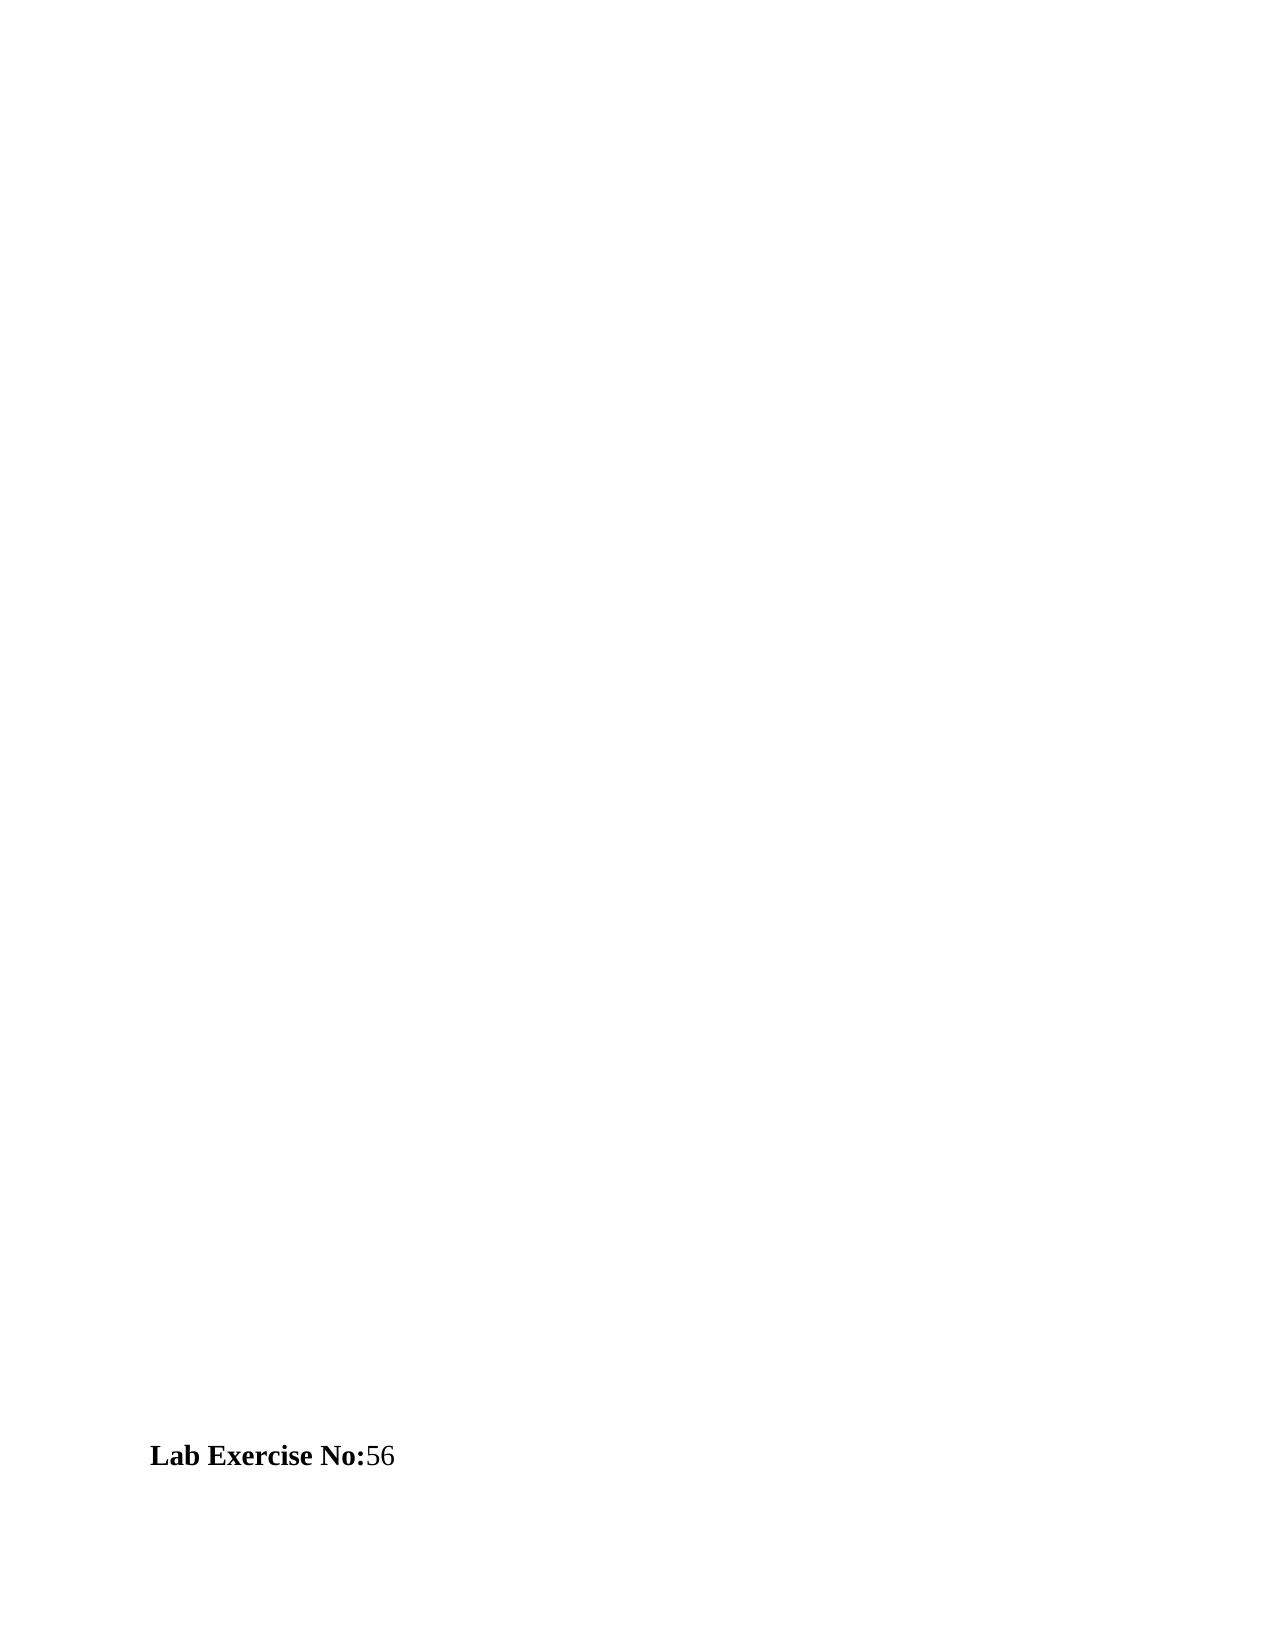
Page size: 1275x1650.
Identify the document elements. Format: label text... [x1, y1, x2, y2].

text Lab Exercise No:56 [150, 1438, 1125, 1471]
